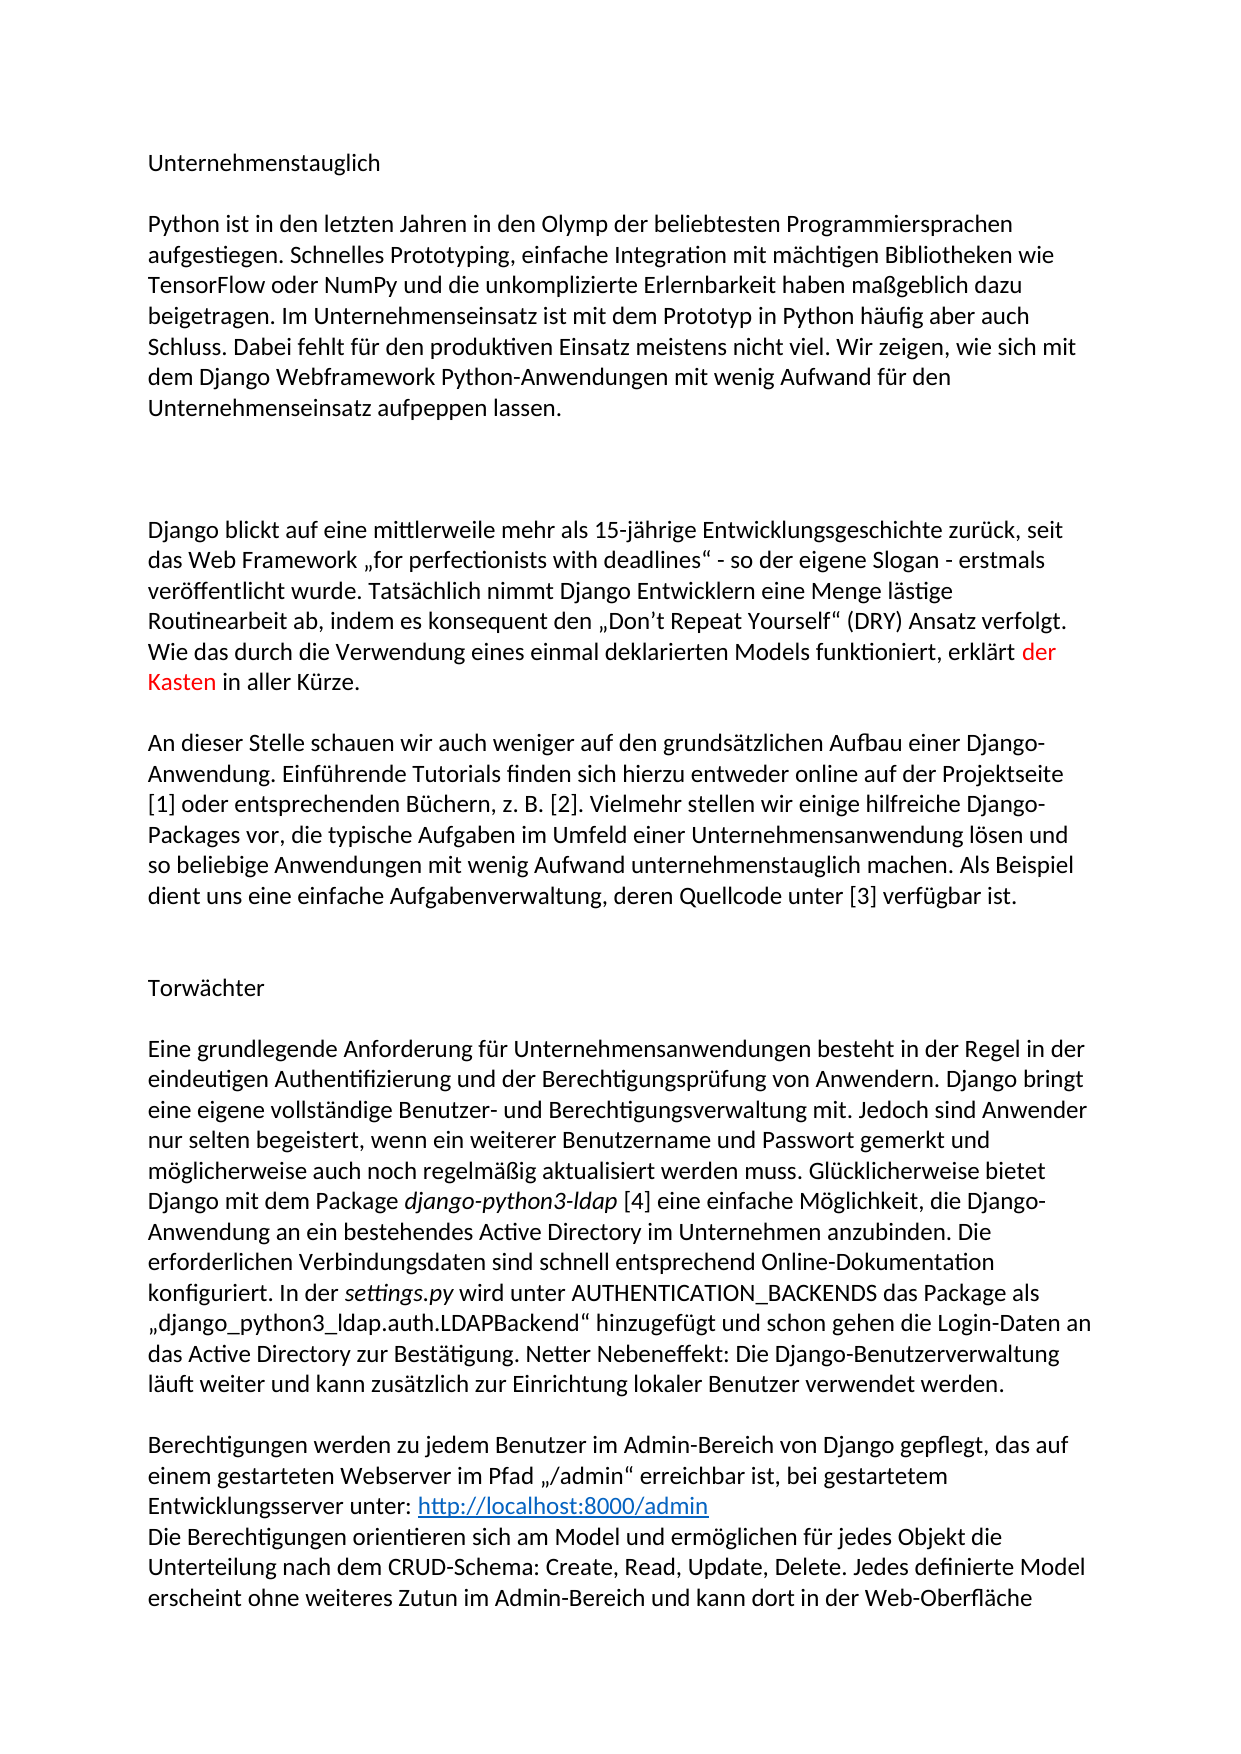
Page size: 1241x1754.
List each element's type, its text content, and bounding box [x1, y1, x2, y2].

text Eine grundlegende Anforderung für Unternehmensanwendungen besteht in der Regel in der eindeutigen Authentifizierung und der Berechtigungsprüfung von Anwendern. Django bringt eine eigene vollständige Benutzer- und Berechtigungsverwaltung mit. Jedoch sind Anwender nur selten begeistert, wenn ein weiterer Benutzername und Passwort gemerkt und möglicherweise auch noch regelmäßig aktualisiert werden muss. Glücklicherweise bietet Django mit dem Package django-python3-ldap [4] eine einfache Möglichkeit, die Django-Anwendung an ein bestehendes Active Directory im Unternehmen anzubinden. Die erforderlichen Verbindungsdaten sind schnell entsprechend Online-Dokumentation konfiguriert. In der settings.py wird unter AUTHENTICATION_BACKENDS das Package als „django_python3_ldap.auth.LDAPBackend“ hinzugefügt und schon gehen die Login-Daten an das Active Directory zur Bestätigung. Netter Nebeneffekt: Die Django-Benutzerverwaltung läuft weiter und kann zusätzlich zur Einrichtung lokaler Benutzer verwendet werden. [148, 1033, 1093, 1399]
text Berechtigungen werden zu jedem Benutzer im Admin-Bereich von Django gepflegt, das auf einem gestarteten Webserver im Pfad „/admin“ erreichbar ist, bei gestartetem Entwicklungsserver unter: http://localhost:8000/admin [148, 1429, 1093, 1521]
text Django blickt auf eine mittlerweile mehr als 15-jährige Entwicklungsgeschichte zurück, seit das Web Framework „for perfectionists with deadlines“ - so der eigene Slogan - erstmals veröffentlicht wurde. Tatsächlich nimmt Django Entwicklern eine Menge lästige Routinearbeit ab, indem es konsequent den „Don’t Repeat Yourself“ (DRY) Ansatz verfolgt. Wie das durch die Verwendung eines einmal deklarierten Models funktioniert, erklärt der Kasten in aller Kürze. [148, 514, 1093, 697]
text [148, 1521, 1093, 1613]
text Python ist in den letzten Jahren in den Olymp der beliebtesten Programmiersprachen aufgestiegen. Schnelles Prototyping, einfache Integration mit mächtigen Bibliotheken wie TensorFlow oder NumPy und die unkomplizierte Erlernbarkeit haben maßgeblich dazu beigetragen. Im Unternehmenseinsatz ist mit dem Prototyp in Python häufig aber auch Schluss. Dabei fehlt für den produktiven Einsatz meistens nicht viel. Wir zeigen, wie sich mit dem Django Webframework Python-Anwendungen mit wenig Aufwand für den Unternehmenseinsatz aufpeppen lassen. [148, 209, 1093, 422]
text An dieser Stelle schauen wir auch weniger auf den grundsätzlichen Aufbau einer Django-Anwendung. Einführende Tutorials finden sich hierzu entweder online auf der Projektseite [1] oder entsprechenden Büchern, z. B. [2]. Vielmehr stellen wir einige hilfreiche Django-Packages vor, die typische Aufgaben im Umfeld einer Unternehmensanwendung lösen und so beliebige Anwendungen mit wenig Aufwand unternehmenstauglich machen. Als Beispiel dient uns eine einfache Aufgabenverwaltung, deren Quellcode unter [3] verfügbar ist. [148, 727, 1093, 911]
text Torwächter [148, 972, 1093, 1002]
text Unternehmenstauglich [148, 148, 1093, 178]
